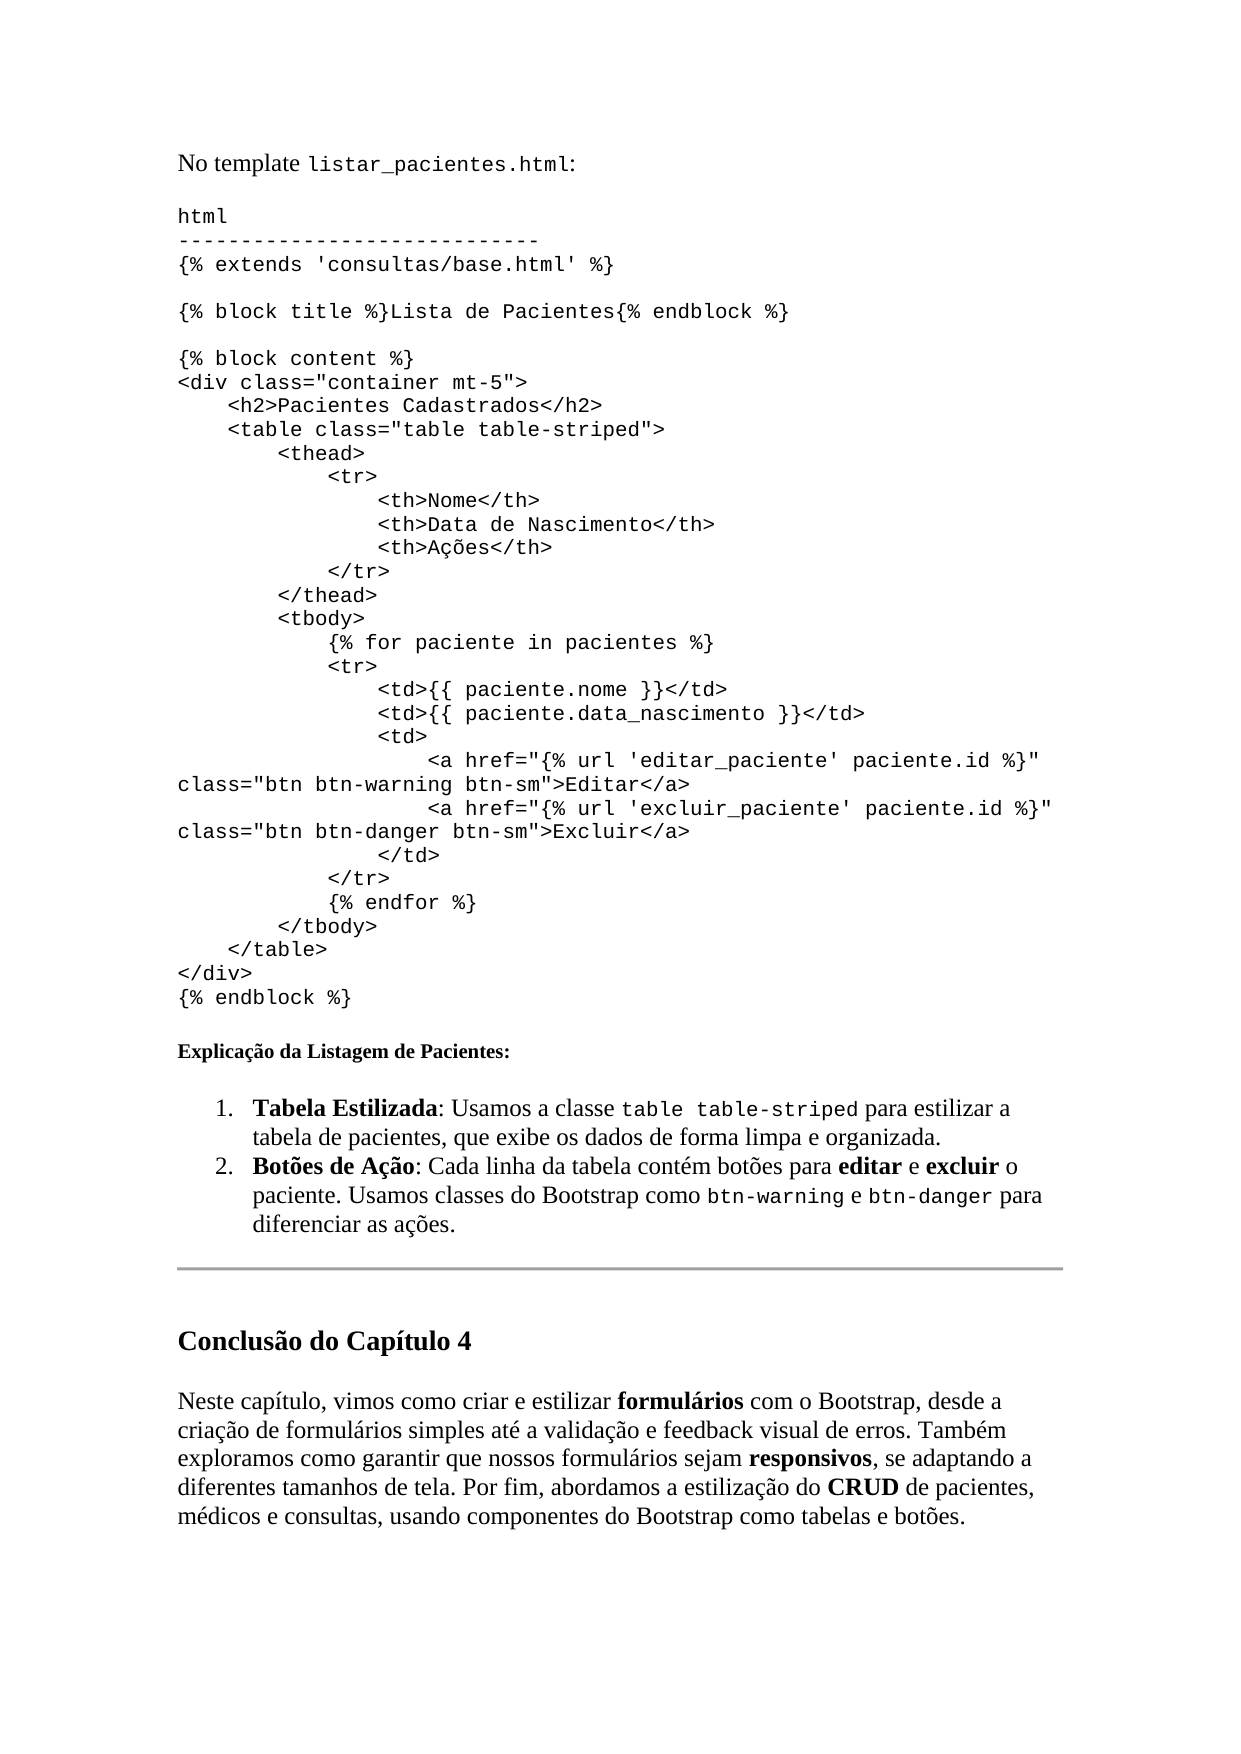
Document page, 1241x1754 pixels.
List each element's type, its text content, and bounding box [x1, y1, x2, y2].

text html [177, 206, 1063, 230]
text <td> [177, 727, 1063, 750]
text {% endblock %} [177, 987, 1063, 1010]
text {% block content %} [177, 348, 1063, 372]
list Botões de Ação: Cada linha da tabela contém botões para editar e excluir o paciente. Usamos classes do Bootstrap como btn-warning e btn-danger para diferenciar as ações. [215, 1151, 1063, 1238]
text </thead> [177, 585, 1063, 608]
text <table class="table table-striped"> [177, 419, 1063, 443]
text <th>Nome</th> [177, 490, 1063, 514]
text <tr> [177, 466, 1063, 490]
text {% for paciente in pacientes %} [177, 632, 1063, 656]
text Conclusão do Capítulo 4 [177, 1324, 1063, 1357]
text </tr> [177, 868, 1063, 892]
text <tr> [177, 656, 1063, 679]
text </tr> [177, 561, 1063, 585]
text <th>Data de Nascimento</th> [177, 514, 1063, 537]
text <h2>Pacientes Cadastrados</h2> [177, 396, 1063, 419]
text </td> [177, 845, 1063, 868]
text <tbody> [177, 608, 1063, 632]
text {% block title %}Lista de Pacientes{% endblock %} [177, 301, 1063, 324]
text <a href="{% url 'excluir_paciente' paciente.id %}" class="btn btn-danger btn-sm">Excluir</a> [177, 797, 1063, 845]
text </tbody> [177, 916, 1063, 939]
text Neste capítulo, vimos como criar e estilizar formulários com o Bootstrap, desde a criação de formulários simples até a validação e feedback visual de erros. Também exploramos como garantir que nossos formulários sejam responsivos, se adaptando a diferentes tamanhos de tela. Por fim, abordamos a estilização do CRUD de pacientes, médicos e consultas, usando componentes do Bootstrap como tabelas e botões. [177, 1386, 1063, 1530]
text {% endfor %} [177, 892, 1063, 916]
text No template listar_pacientes.html: [177, 148, 1063, 177]
text <a href="{% url 'editar_paciente' paciente.id %}" class="btn btn-warning btn-sm">Editar</a> [177, 750, 1063, 797]
text ----------------------------- [177, 230, 1063, 254]
text <div class="container mt-5"> [177, 372, 1063, 396]
text </div> [177, 963, 1063, 987]
text </table> [177, 939, 1063, 963]
text <td>{{ paciente.nome }}</td> [177, 679, 1063, 703]
text <td>{{ paciente.data_nascimento }}</td> [177, 703, 1063, 727]
text <thead> [177, 443, 1063, 466]
text {% extends 'consultas/base.html' %} [177, 254, 1063, 277]
list Tabela Estilizada: Usamos a classe table table-striped para estilizar a tabela de pacientes, que exibe os dados de forma limpa e organizada. [215, 1093, 1063, 1151]
text <th>Ações</th> [177, 537, 1063, 561]
text Explicação da Listagem de Pacientes: [177, 1039, 1063, 1063]
